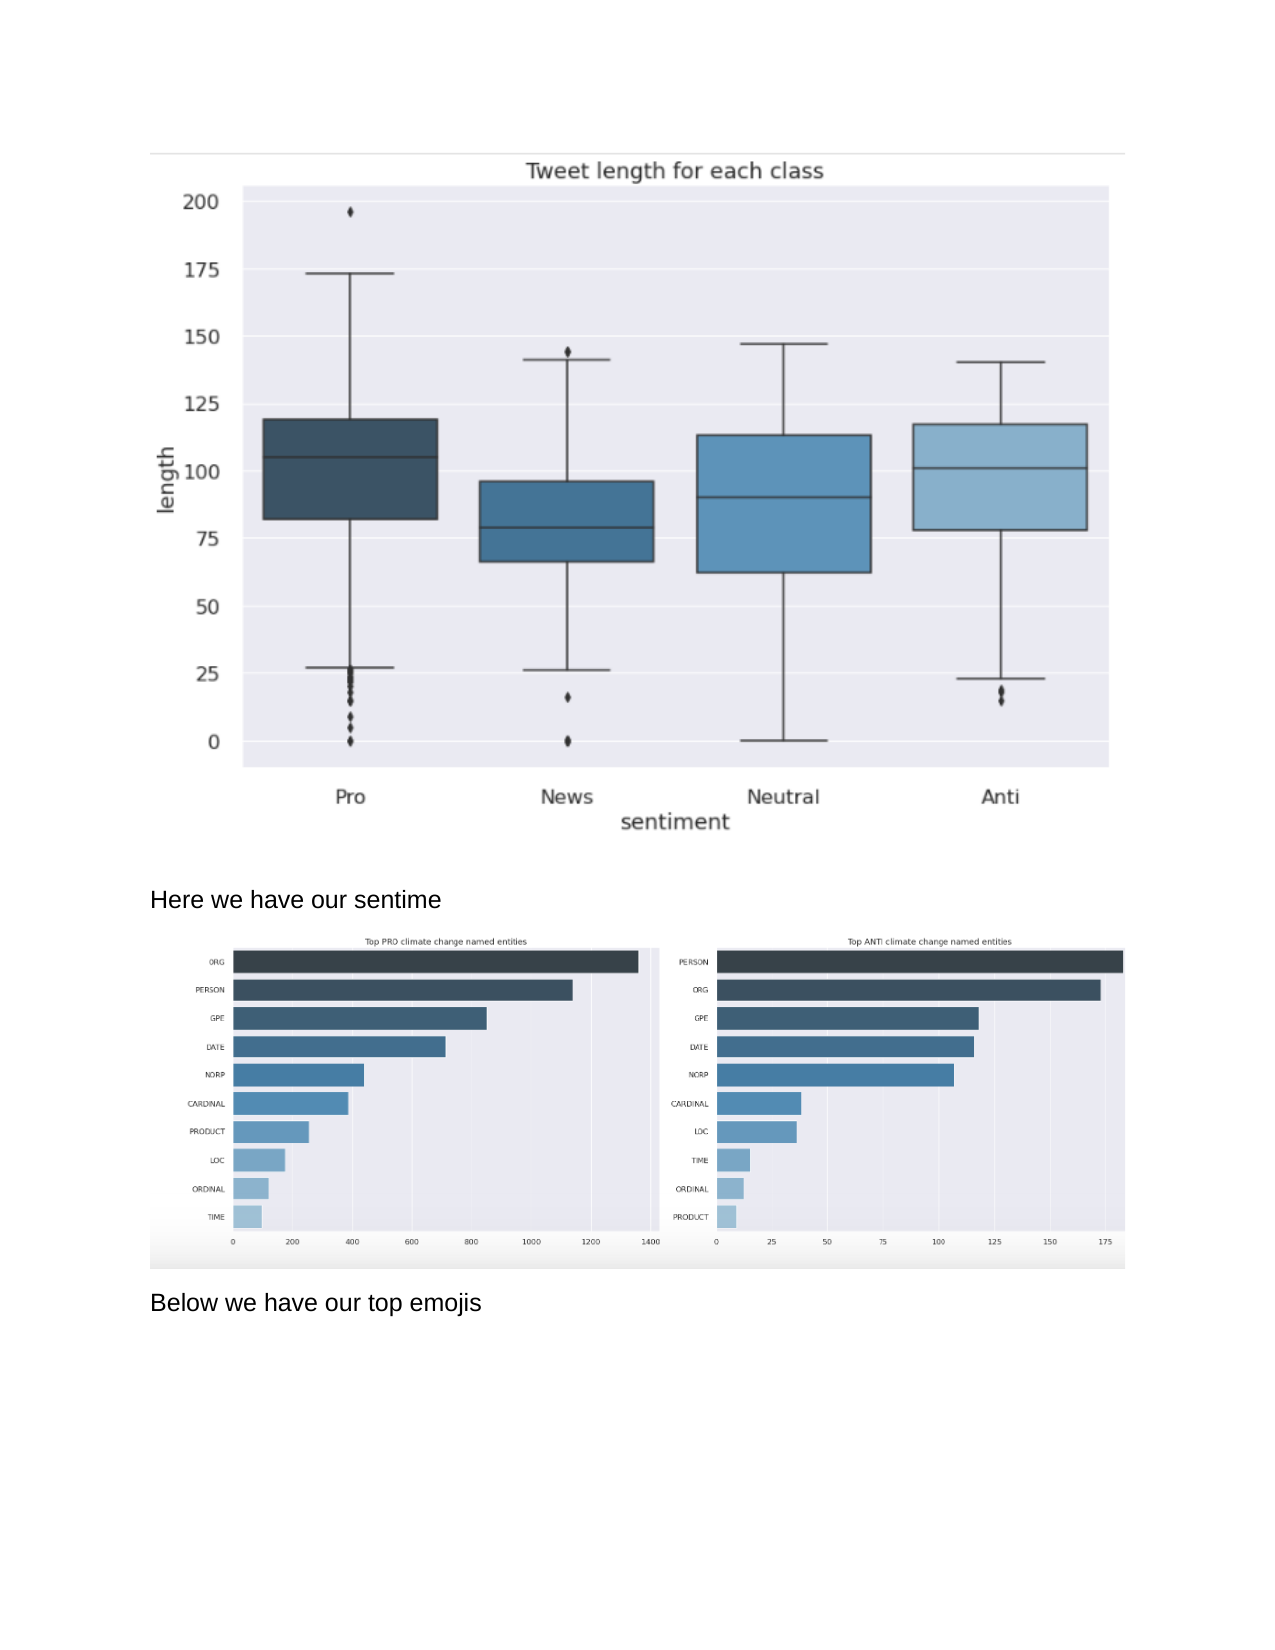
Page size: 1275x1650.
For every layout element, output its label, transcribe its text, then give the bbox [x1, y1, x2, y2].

text Here we have our sentime [150, 885, 1125, 916]
text Below we have our top emojis [150, 1288, 1125, 1316]
picture [150, 150, 1125, 867]
picture [150, 916, 1125, 1269]
